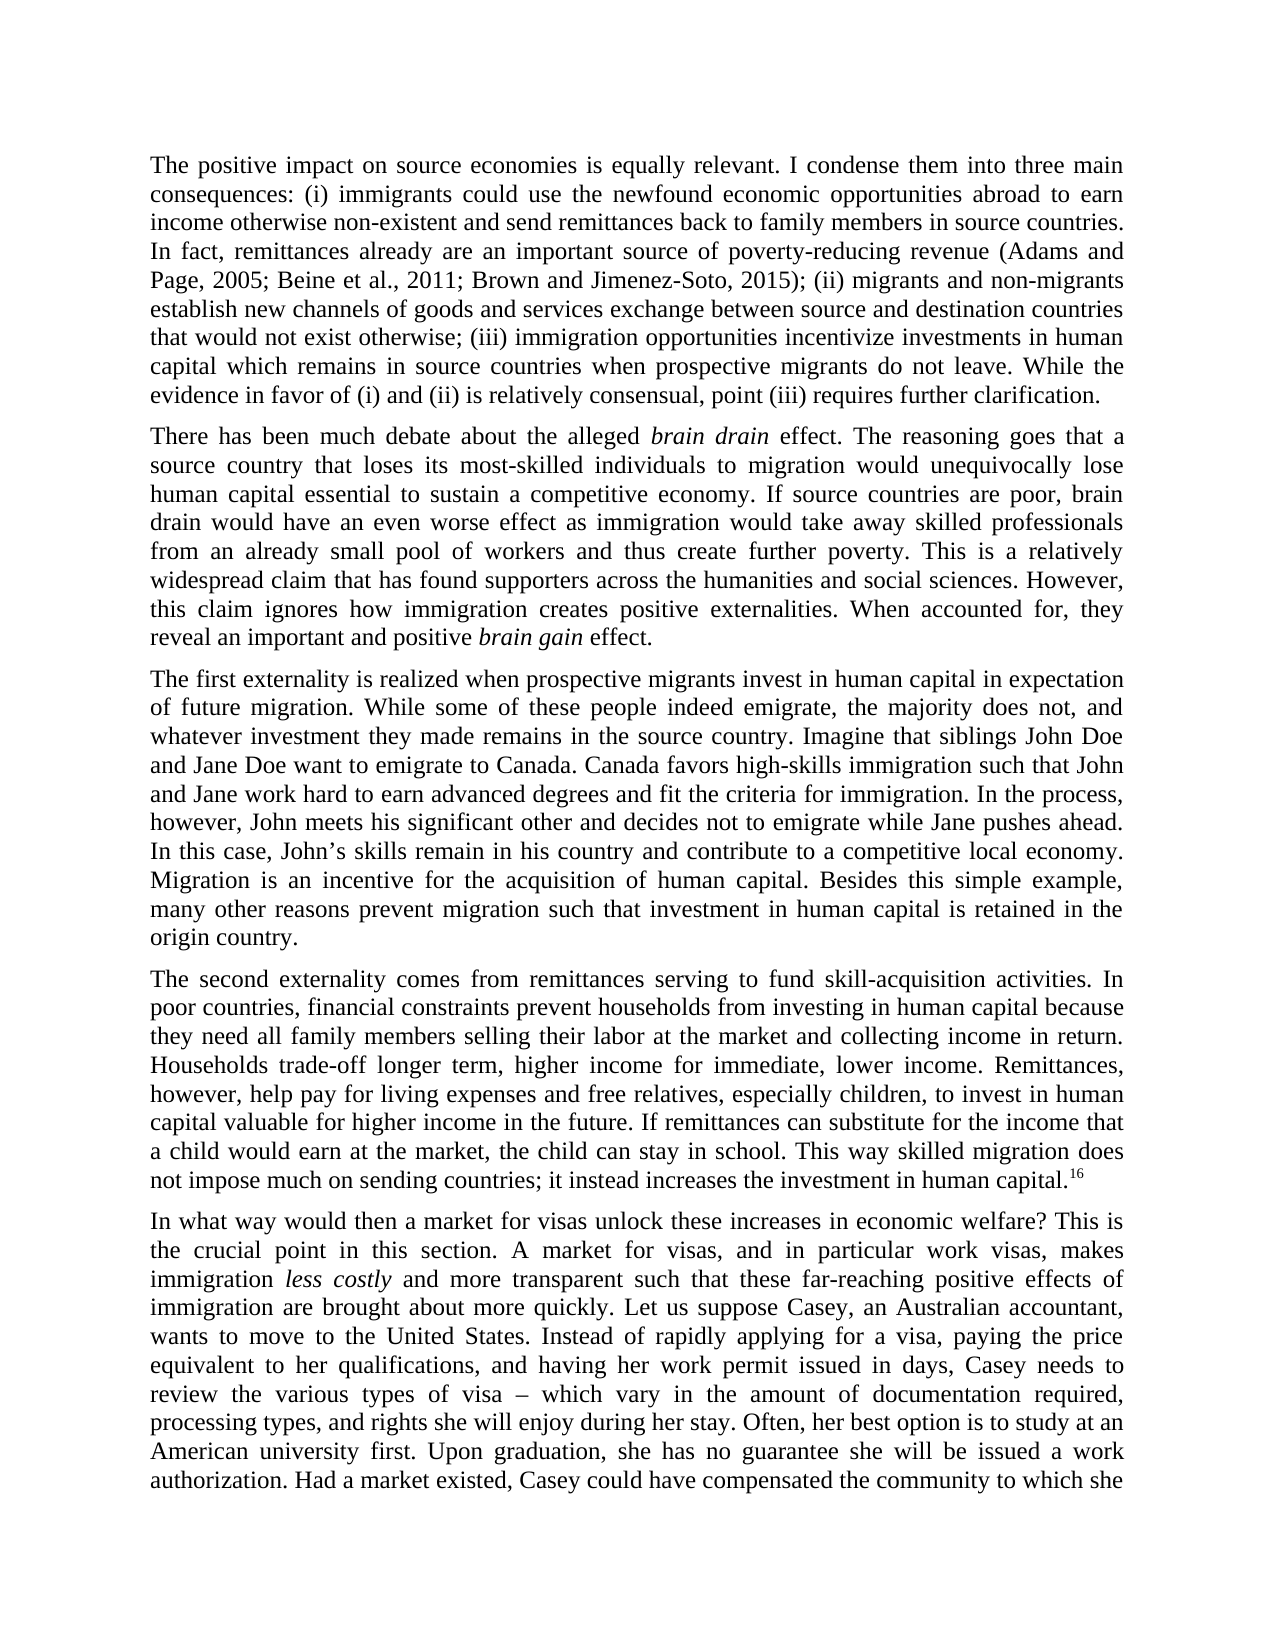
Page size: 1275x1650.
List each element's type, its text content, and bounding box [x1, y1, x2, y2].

text The second externality comes from remittances serving to fund skill-acquisition activities. In poor countries, financial constraints prevent households from investing in human capital because they need all family members selling their labor at the market and collecting income in return. Households trade-off longer term, higher income for immediate, lower income. Remittances, however, help pay for living expenses and free relatives, especially children, to invest in human capital valuable for higher income in the future. If remittances can substitute for the income that a child would earn at the market, the child can stay in school. This way skilled migration does not impose much on sending countries; it instead increases the investment in human capital. [150, 964, 1125, 1194]
text There has been much debate about the alleged brain drain effect. The reasoning goes that a source country that loses its most-skilled individuals to migration would unequivocally lose human capital essential to sustain a competitive economy. If source countries are poor, brain drain would have an even worse effect as immigration would take away skilled professionals from an already small pool of workers and thus create further poverty. This is a relatively widespread claim that has found supporters across the humanities and social sciences. However, this claim ignores how immigration creates positive externalities. When accounted for, they reveal an important and positive brain gain effect. [150, 421, 1125, 651]
text The positive impact on source economies is equally relevant. I condense them into three main consequences: (i) immigrants could use the newfound economic opportunities abroad to earn income otherwise non-existent and send remittances back to family members in source countries. In fact, remittances already are an important source of poverty-reducing revenue (Adams and Page, 2005; Beine et al., 2011; Brown and Jimenez-Soto, 2015); (ii) migrants and non-migrants establish new channels of goods and services exchange between source and destination countries that would not exist otherwise; (iii) immigration opportunities incentivize investments in human capital which remains in source countries when prospective migrants do not leave. While the evidence in favor of (i) and (ii) is relatively consensual, point (iii) requires further clarification. [150, 150, 1125, 409]
text The first externality is realized when prospective migrants invest in human capital in expectation of future migration. While some of these people indeed emigrate, the majority does not, and whatever investment they made remains in the source country. Imagine that siblings John Doe and Jane Doe want to emigrate to Canada. Canada favors high-skills immigration such that John and Jane work hard to earn advanced degrees and fit the criteria for immigration. In the process, however, John meets his significant other and decides not to emigrate while Jane pushes ahead. In this case, John’s skills remain in his country and contribute to a competitive local economy. Migration is an incentive for the acquisition of human capital. Besides this simple example, many other reasons prevent migration such that investment in human capital is retained in the origin country. [150, 664, 1125, 951]
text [150, 1206, 1125, 1494]
